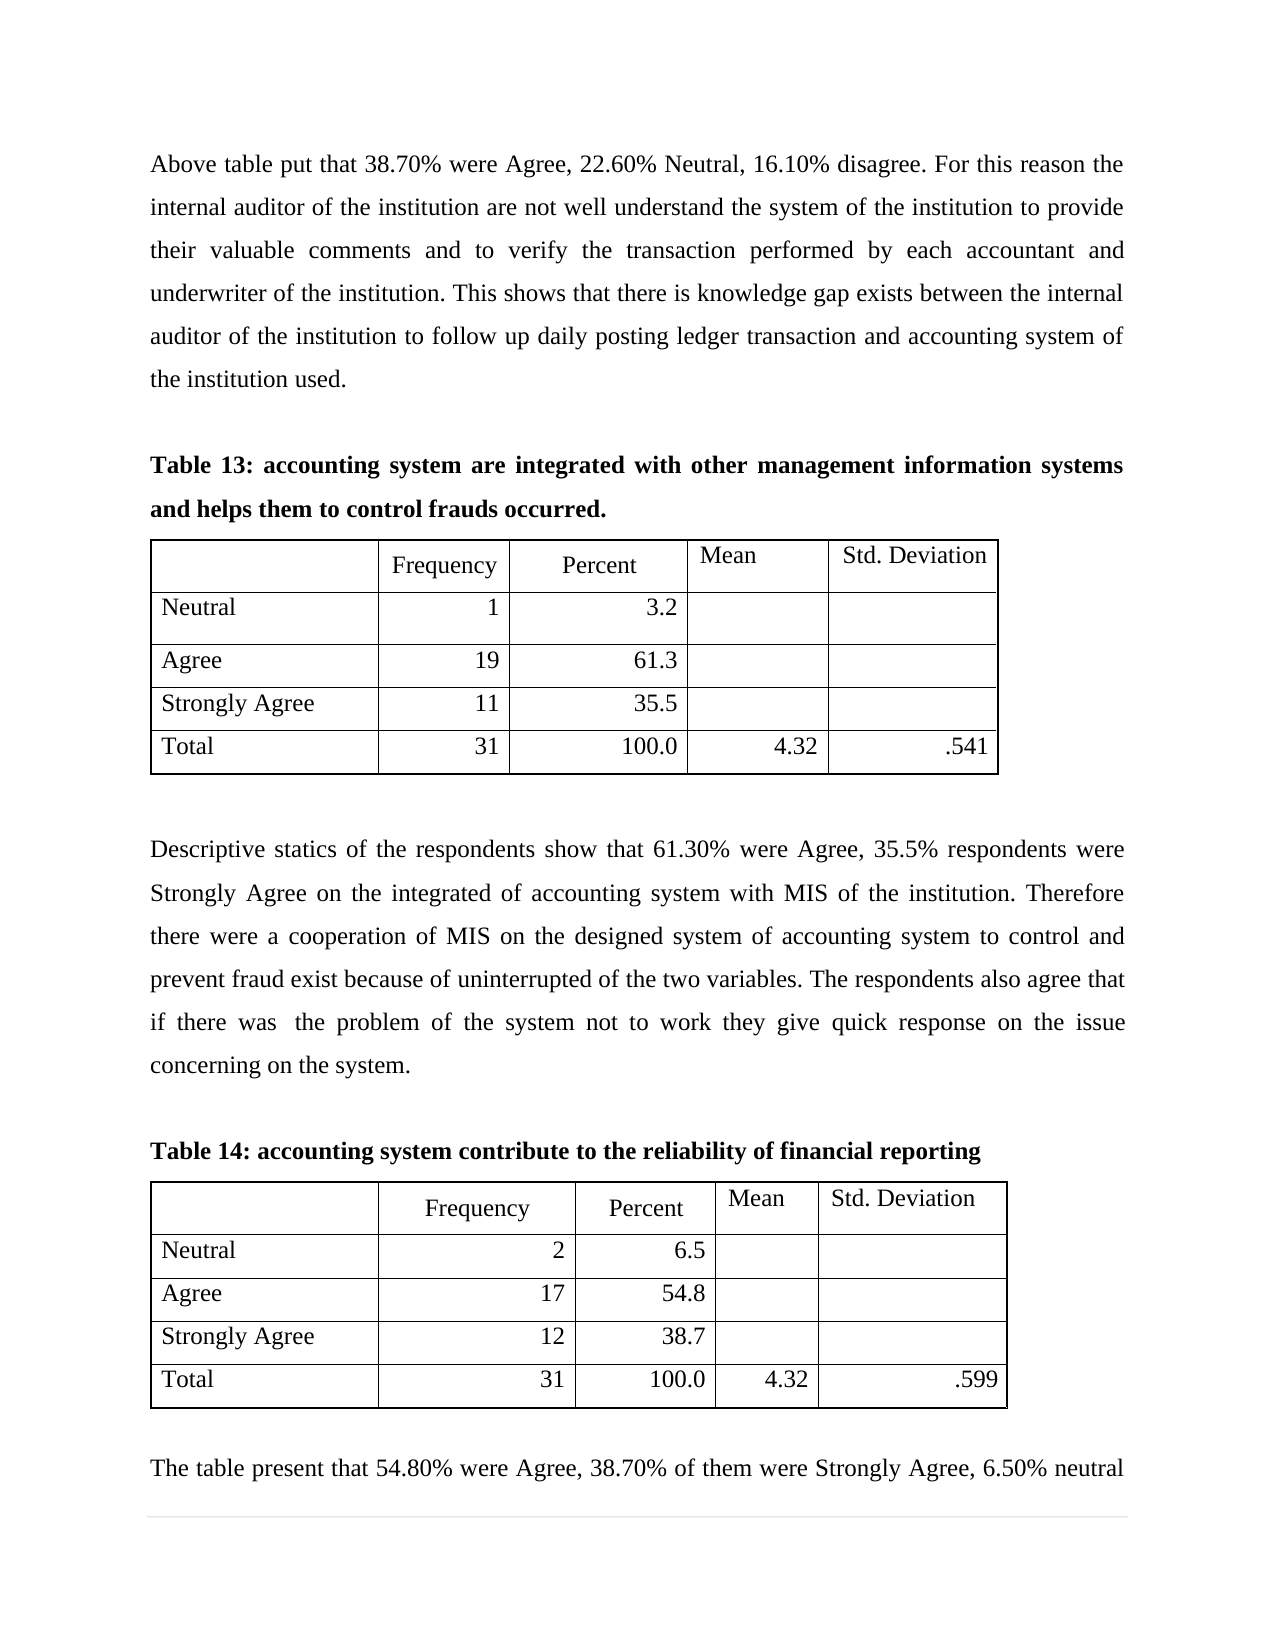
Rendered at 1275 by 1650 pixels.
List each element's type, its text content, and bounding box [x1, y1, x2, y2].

table_cell 54.8 [576, 1279, 715, 1321]
table_cell [716, 1322, 818, 1364]
table_cell Total [152, 731, 378, 773]
table_cell [688, 593, 828, 644]
table_cell Neutral [152, 593, 378, 644]
table_cell 2 [379, 1235, 575, 1277]
table_cell [716, 1235, 818, 1277]
subtitle Table 13: accounting system are integrated with other management information systems and helps them to control frauds occurred. [150, 451, 1125, 522]
table_cell 100.0 [576, 1365, 715, 1407]
table_cell 11 [379, 688, 509, 730]
table_cell Agree [152, 645, 378, 687]
table_cell Strongly Agree [152, 688, 378, 730]
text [150, 1453, 1125, 1482]
table_cell 6.5 [576, 1235, 715, 1277]
table_header [152, 541, 378, 592]
table_cell .541 [829, 730, 997, 773]
table_header Percent [510, 541, 687, 592]
table_header [152, 1183, 378, 1234]
table_cell 12 [379, 1322, 575, 1364]
table_header Frequency [379, 541, 509, 592]
table_cell 31 [379, 731, 509, 773]
table_cell 17 [379, 1279, 575, 1321]
table_cell Total [152, 1365, 378, 1407]
subtitle Table 14: accounting system contribute to the reliability of financial reporting [150, 1136, 1250, 1165]
text Descriptive statics of the respondents show that 61.30% were Agree, 35.5% respondents were Strongly Agree on the integrated of accounting system with MIS of the institution. Therefore there were a cooperation of MIS on the designed system of accounting system to control and prevent fraud exist because of uninterrupted of the two variables. The respondents also agree that if there was the problem of the system not to work they give quick response on the issue concerning on the system. [150, 834, 1126, 1079]
table_cell Agree [152, 1279, 378, 1321]
table_cell 4.32 [716, 1365, 818, 1407]
table_cell 19 [379, 645, 509, 687]
table_cell 31 [379, 1365, 575, 1407]
table_cell 100.0 [510, 731, 687, 773]
table_header Percent [576, 1183, 715, 1234]
table_cell [688, 688, 828, 730]
table_cell 35.5 [510, 688, 687, 730]
table_cell 1 [379, 593, 509, 644]
table_cell 3.2 [510, 593, 687, 644]
table_header Std. Deviation [829, 541, 997, 592]
table_cell .599 [819, 1365, 1006, 1407]
table_cell [829, 644, 997, 687]
table_cell 61.3 [510, 645, 687, 687]
table_cell [819, 1235, 1006, 1277]
table_cell [688, 645, 828, 687]
table_cell Neutral [152, 1235, 378, 1277]
text Above table put that 38.70% were Agree, 22.60% Neutral, 16.10% disagree. For this reason the internal auditor of the institution are not well understand the system of the institution to provide their valuable comments and to verify the transaction performed by each accountant and underwriter of the institution. This shows that there is knowledge gap exists between the internal auditor of the institution to follow up daily posting ledger transaction and accounting system of the institution used. [150, 149, 1125, 393]
table_header Std. Deviation [819, 1183, 1006, 1234]
table_cell 4.32 [688, 731, 828, 773]
table_cell [829, 592, 997, 644]
table_cell [716, 1279, 818, 1321]
table_cell Strongly Agree [152, 1322, 378, 1364]
table_header Mean [688, 541, 828, 592]
table_header Mean [716, 1183, 818, 1234]
table_header Frequency [379, 1183, 575, 1234]
table_cell [819, 1279, 1006, 1321]
table_cell [819, 1322, 1006, 1364]
table_cell 38.7 [576, 1322, 715, 1364]
table_cell [829, 687, 997, 730]
